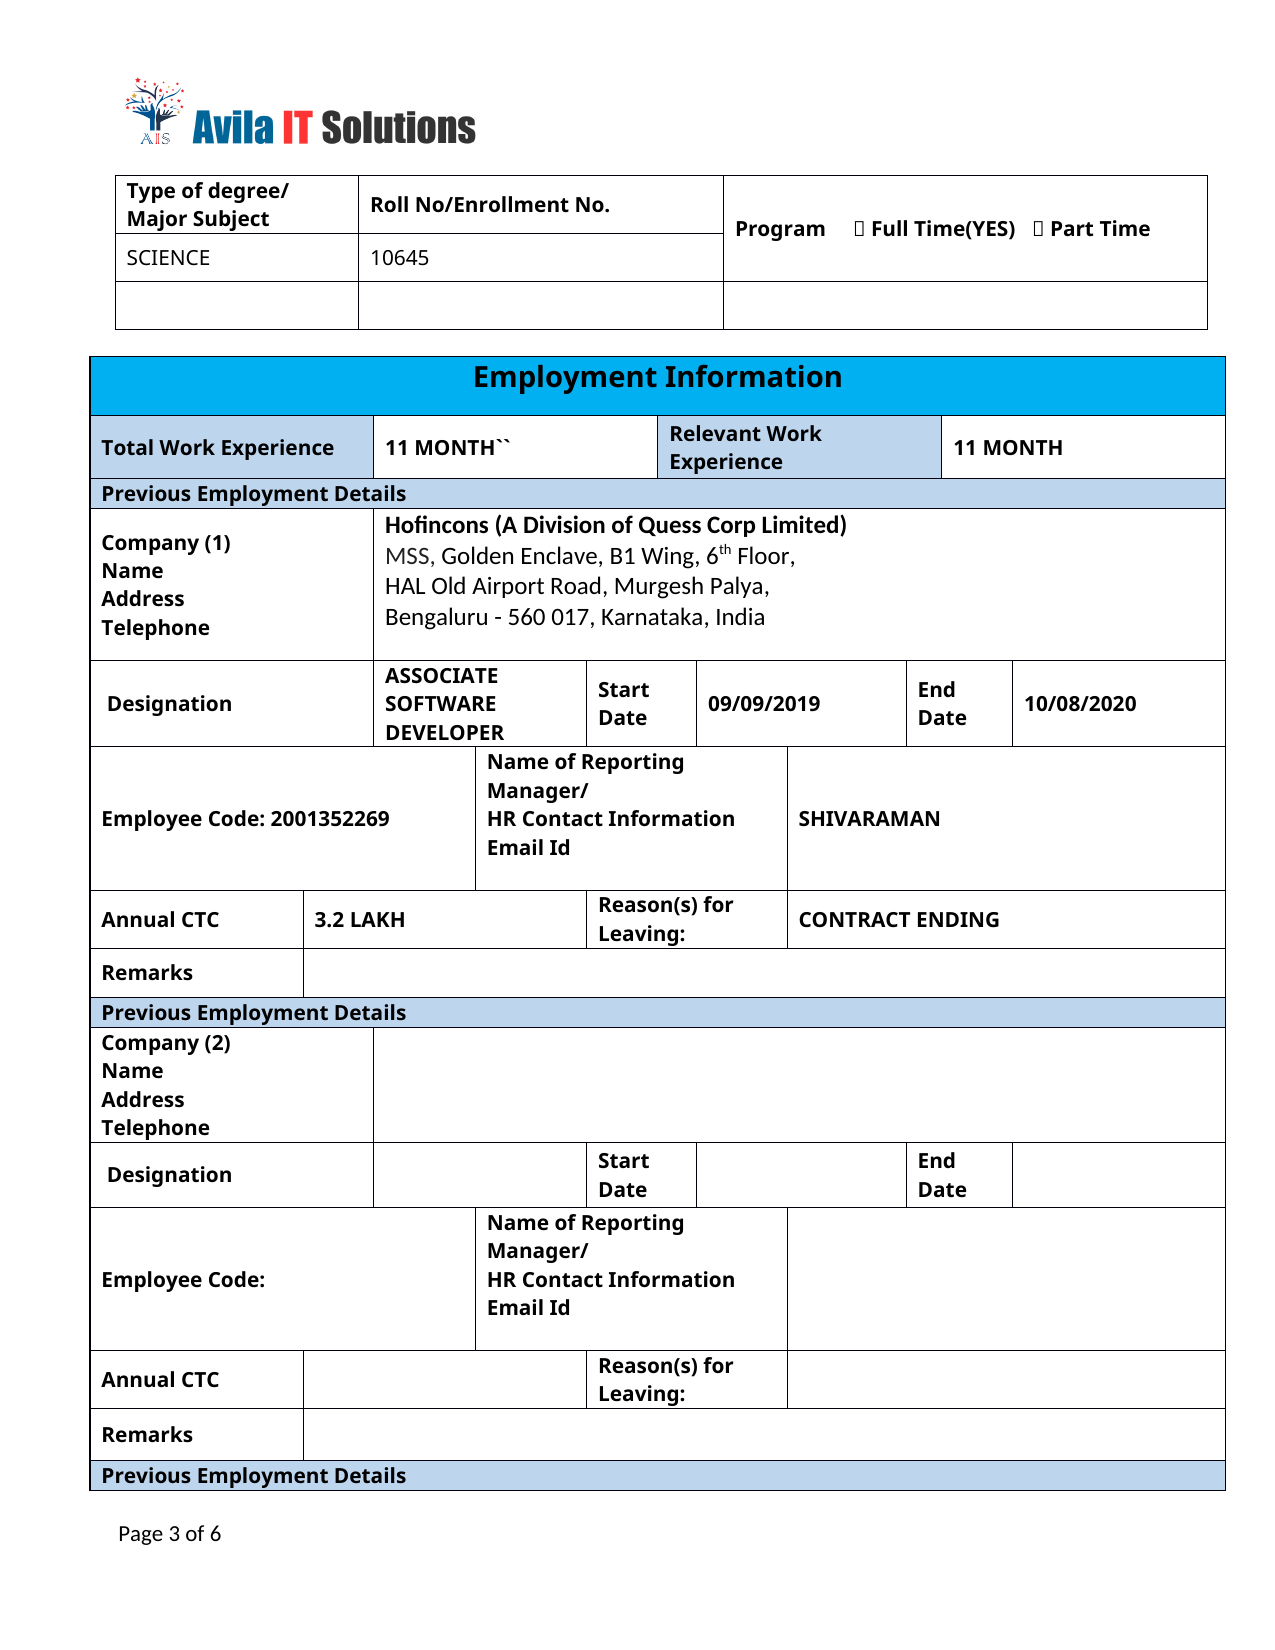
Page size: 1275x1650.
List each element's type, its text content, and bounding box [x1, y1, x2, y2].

table_cell CONTRACT ENDING [788, 891, 1225, 947]
table_cell [359, 282, 723, 329]
table_cell Start Date [587, 1143, 696, 1207]
table_cell Total Work Experience [91, 416, 373, 478]
table_cell Program  Full Time(YES)  Part Time [724, 176, 1207, 281]
table_cell Company (1) Name Address Telephone [91, 509, 373, 660]
table_cell [697, 1143, 906, 1207]
table_cell Roll No/Enrollment No. [359, 176, 723, 233]
table_cell 11 MONTH [942, 416, 1225, 478]
table_cell Remarks [91, 1409, 303, 1460]
table_cell [788, 1351, 1225, 1408]
table_cell Reason(s) for Leaving: [587, 891, 787, 947]
table_header Employment Information [91, 357, 1225, 415]
picture [118, 75, 477, 147]
table_cell Annual CTC [91, 1351, 303, 1408]
table_cell 10645 [359, 234, 723, 281]
table_cell Name of Reporting Manager/ HR Contact Information Email Id [476, 747, 787, 889]
table_cell Annual CTC [91, 891, 303, 947]
table_cell Remarks [91, 949, 303, 997]
table_cell [788, 1208, 1225, 1350]
table_cell Hofincons (A Division of Quess Corp Limited) MSS, Golden Enclave, B1 Wing, 6th Floor, HAL Old Airport Road, Murgesh Palya, Bengaluru - 560 017, Karnataka, India [374, 509, 1225, 660]
table_cell 11 MONTH`` [374, 416, 657, 478]
table_cell Previous Employment Details [91, 479, 1225, 508]
table_cell Start Date [587, 661, 696, 746]
table_cell [1013, 1143, 1225, 1207]
table_cell SCIENCE [116, 234, 358, 281]
table_cell Previous Employment Details [91, 1461, 1225, 1490]
table_cell Employee Code: [91, 1208, 475, 1350]
table_cell End Date [907, 1143, 1012, 1207]
table_cell Employee Code: 2001352269 [91, 747, 475, 889]
table_cell 09/09/2019 [697, 661, 906, 746]
table_cell [304, 1409, 1225, 1460]
table_cell Name of Reporting Manager/ HR Contact Information Email Id [476, 1208, 787, 1350]
table_cell [724, 282, 1207, 329]
table_cell [374, 1143, 586, 1207]
table_cell Type of degree/ Major Subject [116, 176, 358, 233]
table_cell Relevant Work Experience [658, 416, 941, 478]
table_cell [374, 1028, 1225, 1142]
table_cell SHIVARAMAN [788, 747, 1225, 889]
table_cell [116, 282, 358, 329]
table_cell Previous Employment Details [91, 998, 1225, 1027]
table_cell Designation [91, 1143, 373, 1207]
table_cell [304, 949, 1225, 997]
table_cell Designation [91, 661, 373, 746]
table_cell End Date [907, 661, 1012, 746]
table_cell [304, 1351, 586, 1408]
table_cell Reason(s) for Leaving: [587, 1351, 787, 1408]
table_cell 10/08/2020 [1013, 661, 1225, 746]
table_cell ASSOCIATE SOFTWARE DEVELOPER [374, 661, 586, 746]
table_cell 3.2 LAKH [304, 891, 586, 947]
table_cell Company (2) Name Address Telephone [91, 1028, 373, 1142]
